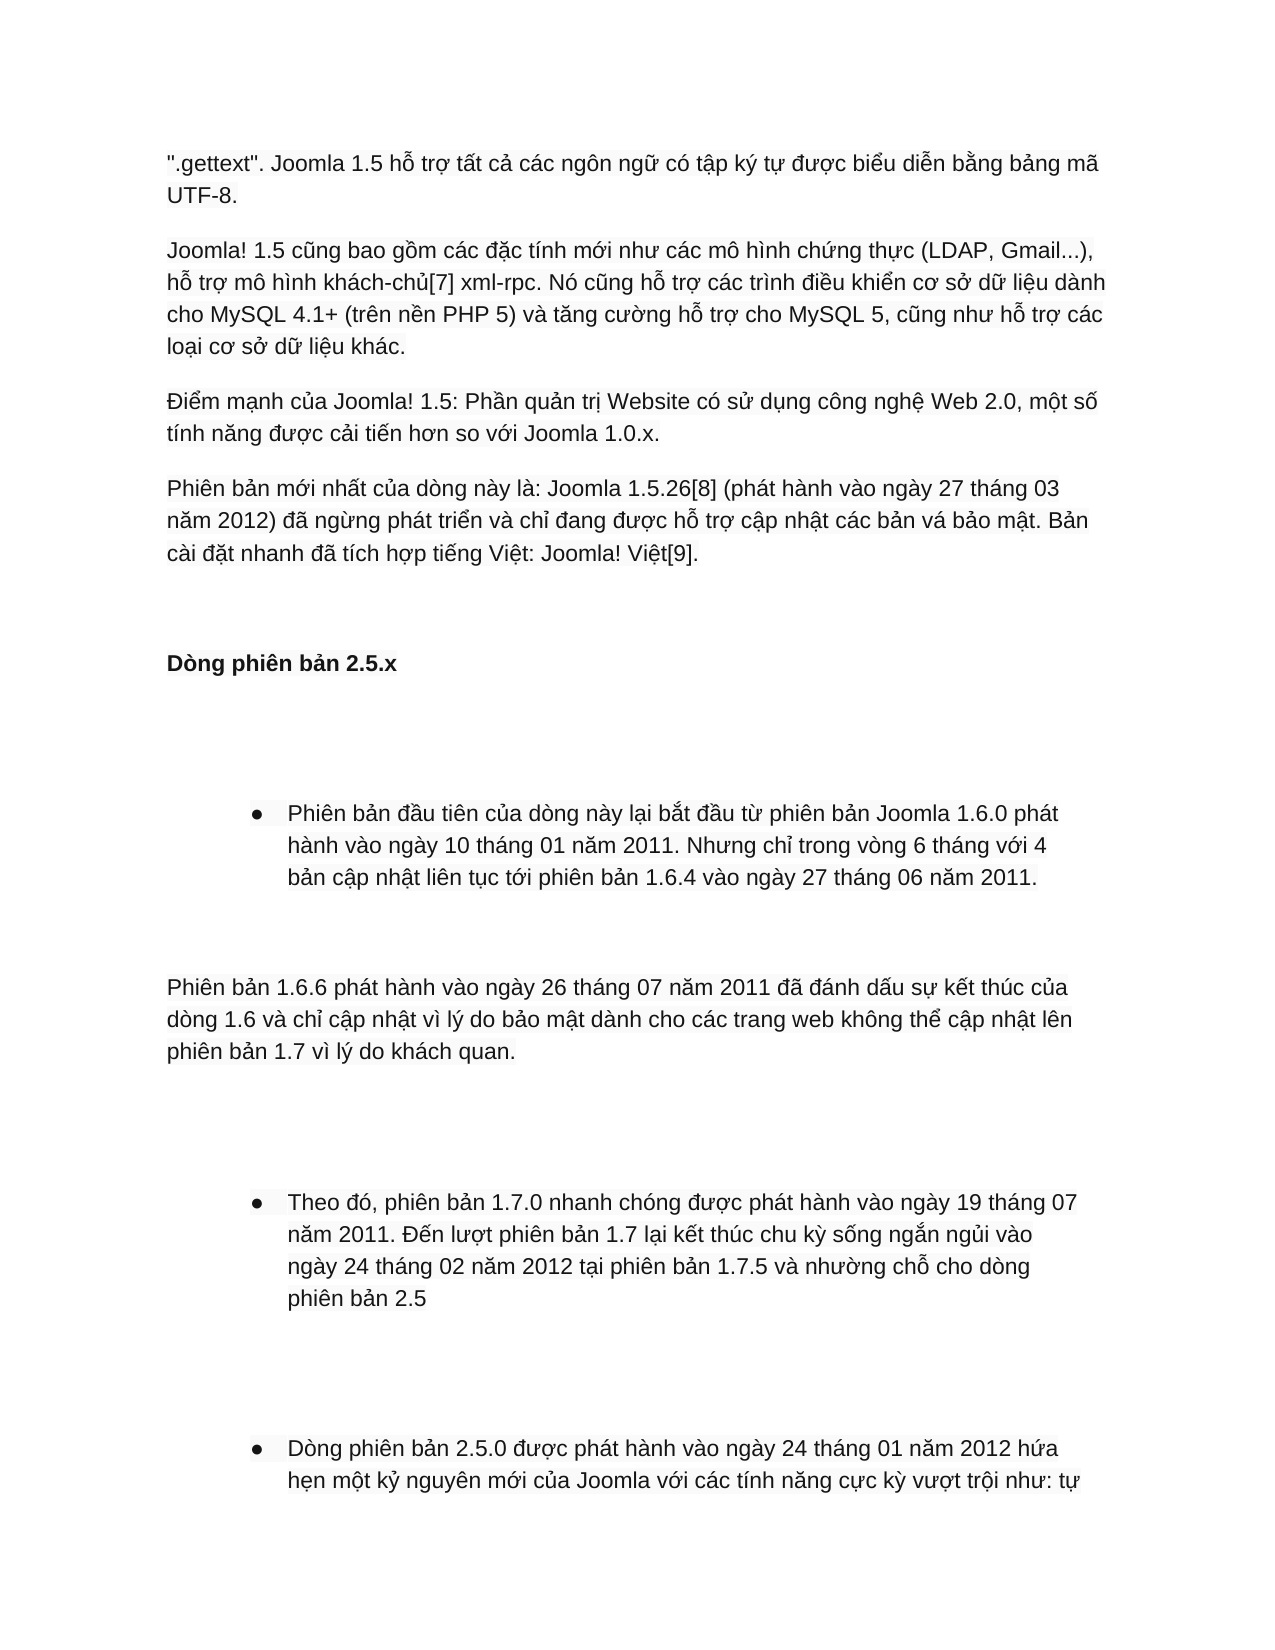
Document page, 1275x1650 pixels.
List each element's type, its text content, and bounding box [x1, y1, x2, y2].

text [167, 150, 1108, 208]
text Phiên bản mới nhất của dòng này là: Joomla 1.5.26[8] (phát hành vào ngày 27 tháng 03 năm 2012) đã ngừng phát triển và chỉ đang được hỗ trợ cập nhật các bản vá bảo mật. Bản cài đặt nhanh đã tích hợp tiếng Việt: Joomla! Việt[9]. [167, 475, 1108, 566]
list Phiên bản đầu tiên của dòng này lại bắt đầu từ phiên bản Joomla 1.6.0 phát hành vào ngày 10 tháng 01 năm 2011. Nhưng chỉ trong vòng 6 tháng với 4 bản cập nhật liên tục tới phiên bản 1.6.4 vào ngày 27 tháng 06 năm 2011. [250, 800, 1085, 891]
text Dòng phiên bản 2.5.x [167, 649, 1108, 676]
text Phiên bản 1.6.6 phát hành vào ngày 26 tháng 07 năm 2011 đã đánh dấu sự kết thúc của dòng 1.6 và chỉ cập nhật vì lý do bảo mật dành cho các trang web không thể cập nhật lên phiên bản 1.7 vì lý do khách quan. [167, 974, 1108, 1065]
list Theo đó, phiên bản 1.7.0 nhanh chóng được phát hành vào ngày 19 tháng 07 năm 2011. Đến lượt phiên bản 1.7 lại kết thúc chu kỳ sống ngắn ngủi vào ngày 24 tháng 02 năm 2012 tại phiên bản 1.7.5 và nhường chỗ cho dòng phiên bản 2.5 [250, 1189, 1085, 1311]
text Điểm mạnh của Joomla! 1.5: Phần quản trị Website có sử dụng công nghệ Web 2.0, một số tính năng được cải tiến hơn so với Joomla 1.0.x. [167, 388, 1108, 447]
text Joomla! 1.5 cũng bao gồm các đặc tính mới như các mô hình chứng thực (LDAP, Gmail...), hỗ trợ mô hình khách-chủ[7] xml-rpc. Nó cũng hỗ trợ các trình điều khiển cơ sở dữ liệu dành cho MySQL 4.1+ (trên nền PHP 5) và tăng cường hỗ trợ cho MySQL 5, cũng như hỗ trợ các loại cơ sở dữ liệu khác. [167, 237, 1108, 360]
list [250, 1435, 1085, 1494]
